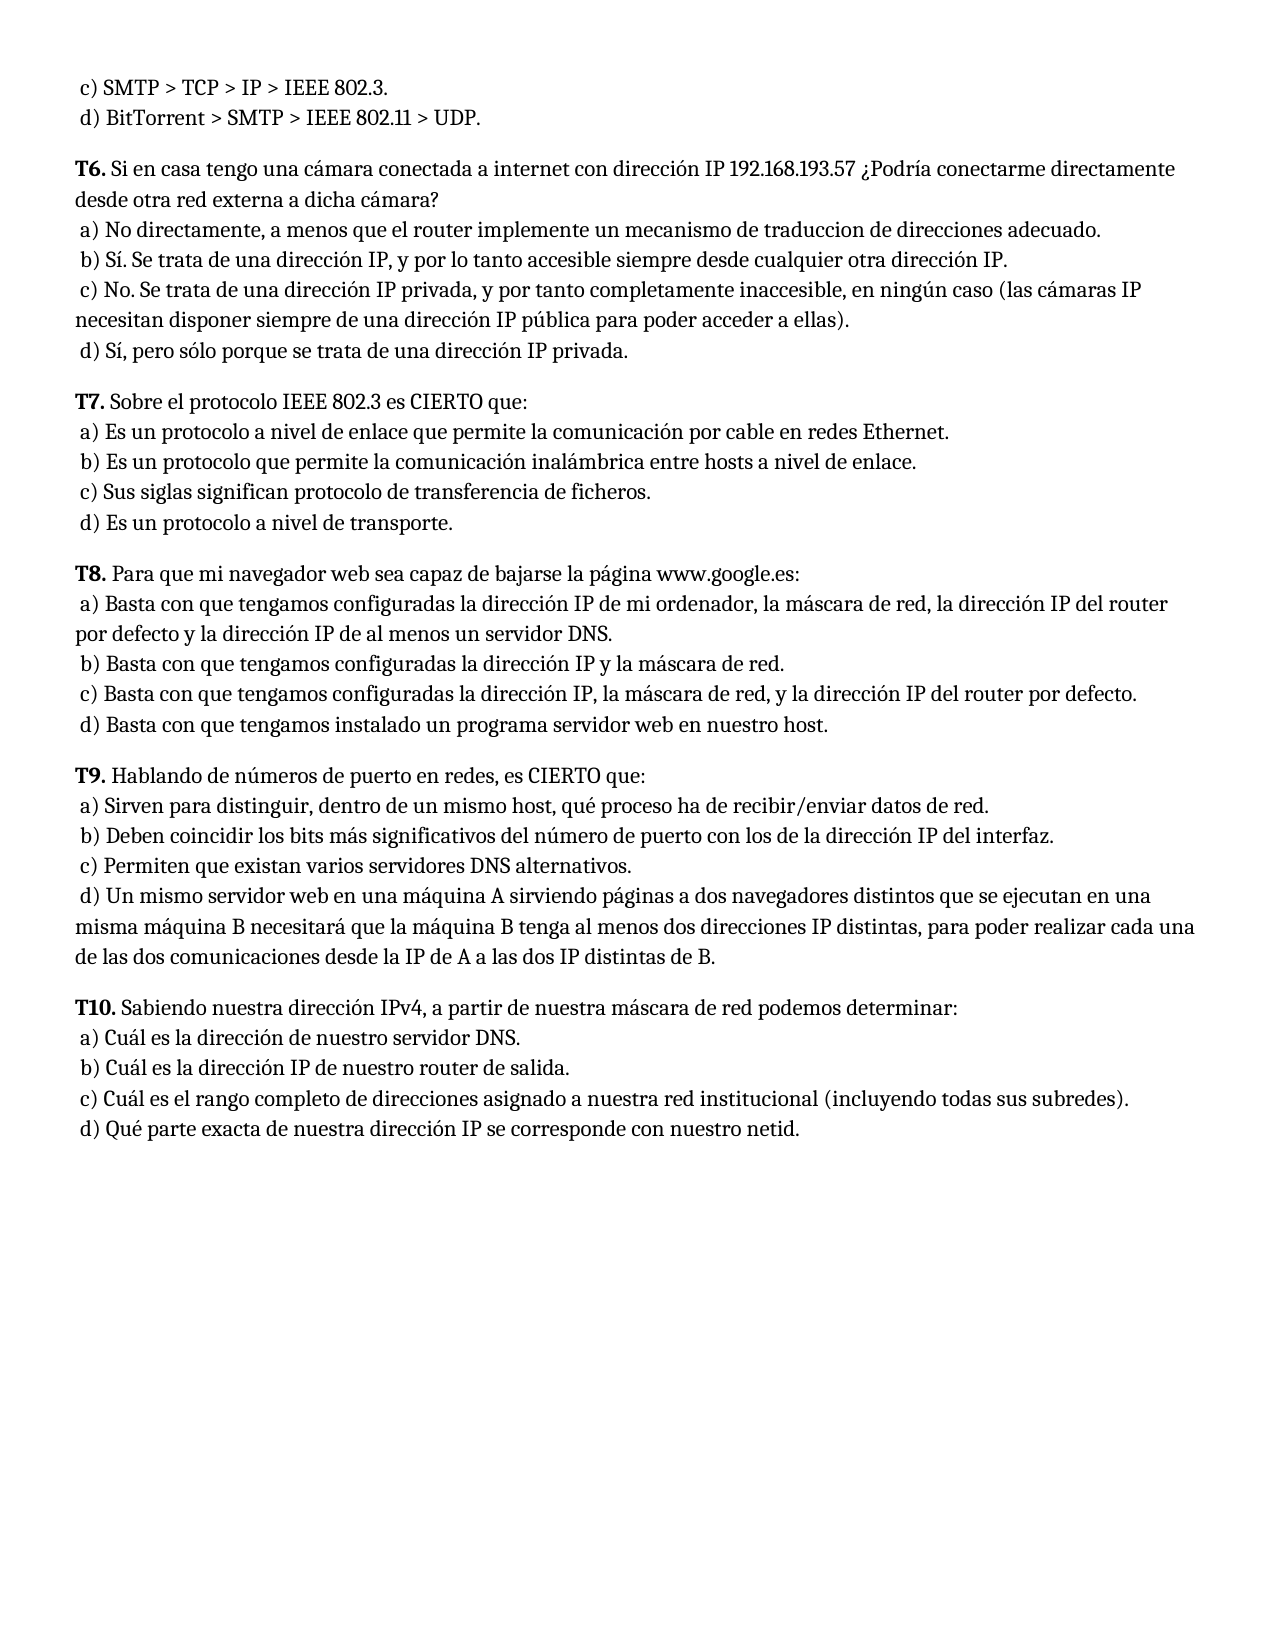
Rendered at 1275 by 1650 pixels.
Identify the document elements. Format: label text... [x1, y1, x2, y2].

text T7. Sobre el protocolo IEEE 802.3 es CIERTO que: a) Es un protocolo a nivel de enlace que permite la comunicación por cable en redes Ethernet. b) Es un protocolo que permite la comunicación inalámbrica entre hosts a nivel de enlace. c) Sus siglas significan protocolo de transferencia de ficheros. d) Es un protocolo a nivel de transporte. [75, 388, 1200, 536]
text T9. Hablando de números de puerto en redes, es CIERTO que: a) Sirven para distinguir, dentro de un mismo host, qué proceso ha de recibir/enviar datos de red. b) Deben coincidir los bits más significativos del número de puerto con los de la dirección IP del interfaz. c) Permiten que existan varios servidores DNS alternativos. d) Un mismo servidor web en una máquina A sirviendo páginas a dos navegadores distintos que se ejecutan en una misma máquina B necesitará que la máquina B tenga al menos dos direcciones IP distintas, para poder realizar cada una de las dos comunicaciones desde la IP de A a las dos IP distintas de B. [75, 762, 1200, 970]
text T10. Sabiendo nuestra dirección IPv4, a partir de nuestra máscara de red podemos determinar: a) Cuál es la dirección de nuestro servidor DNS. b) Cuál es la dirección IP de nuestro router de salida. c) Cuál es el rango completo de direcciones asignado a nuestra red institucional (incluyendo todas sus subredes). d) Qué parte exacta de nuestra dirección IP se corresponde con nuestro netid. [75, 995, 1200, 1142]
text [75, 75, 1200, 132]
text T8. Para que mi navegador web sea capaz de bajarse la página www.google.es: a) Basta con que tengamos configuradas la dirección IP de mi ordenador, la máscara de red, la dirección IP del router por defecto y la dirección IP de al menos un servidor DNS. b) Basta con que tengamos configuradas la dirección IP y la máscara de red. c) Basta con que tengamos configuradas la dirección IP, la máscara de red, y la dirección IP del router por defecto. d) Basta con que tengamos instalado un programa servidor web en nuestro host. [75, 560, 1200, 738]
text T6. Si en casa tengo una cámara conectada a internet con dirección IP 192.168.193.57 ¿Podría conectarme directamente desde otra red externa a dicha cámara? a) No directamente, a menos que el router implemente un mecanismo de traduccion de direcciones adecuado. b) Sí. Se trata de una dirección IP, y por lo tanto accesible siempre desde cualquier otra dirección IP. c) No. Se trata de una dirección IP privada, y por tanto completamente inaccesible, en ningún caso (las cámaras IP necesitan disponer siempre de una dirección IP pública para poder acceder a ellas). d) Sí, pero sólo porque se trata de una dirección IP privada. [75, 156, 1200, 364]
